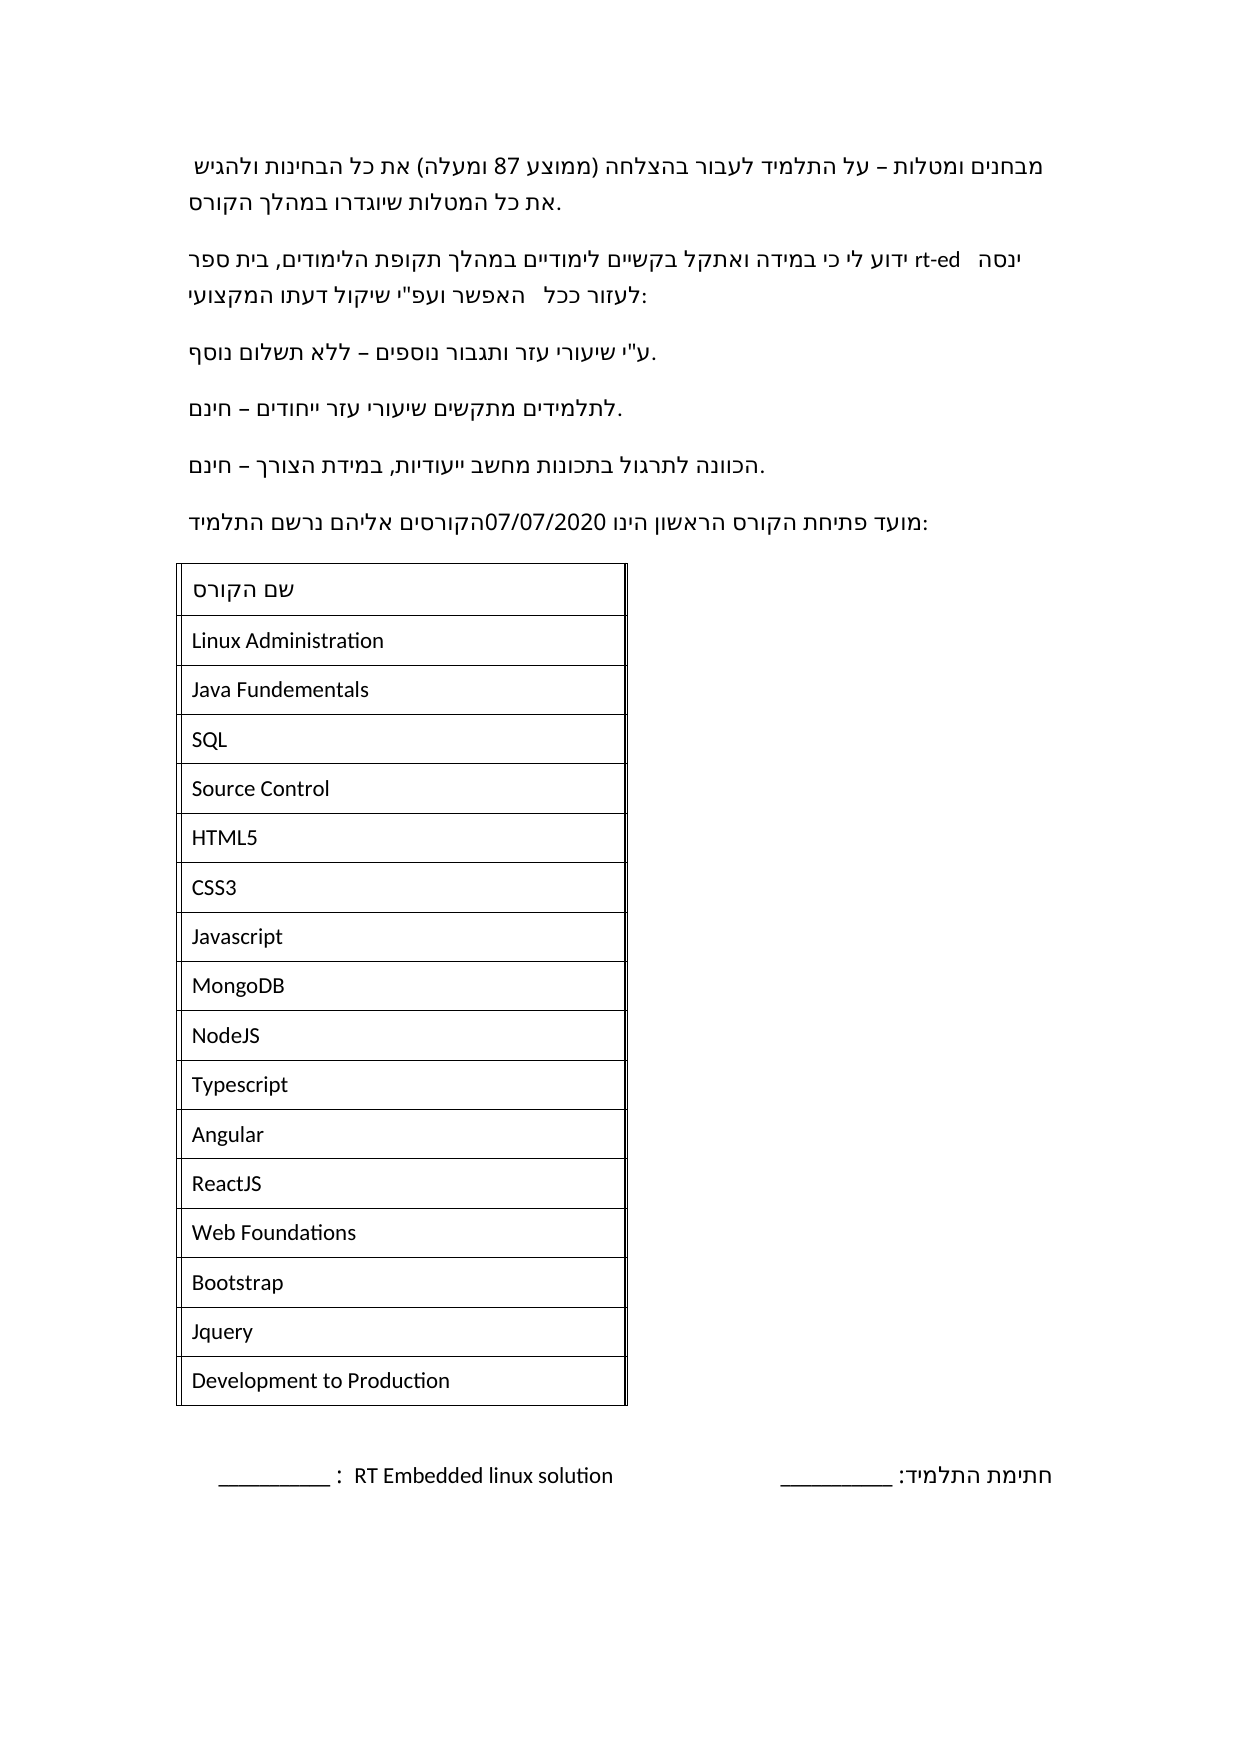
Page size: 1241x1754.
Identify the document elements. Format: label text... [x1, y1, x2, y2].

table_cell MongoDB [182, 962, 624, 1010]
table_cell Jquery [182, 1308, 624, 1356]
table_cell Source Control [182, 764, 624, 813]
table_cell Linux Administration [182, 616, 624, 664]
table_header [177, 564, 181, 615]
table_cell Javascript [182, 913, 624, 961]
table_cell Bootstrap [182, 1258, 624, 1306]
table_cell Development to Production [182, 1357, 624, 1405]
table_cell ReactJS [182, 1159, 624, 1208]
table_cell Java Fundementals [182, 666, 624, 714]
table_cell Typescript [182, 1061, 624, 1109]
table_cell CSS3 [182, 863, 624, 911]
table_cell NodeJS [182, 1011, 624, 1059]
table_cell SQL [182, 715, 624, 763]
text חתימת התלמיד: ___________ RT Embedded linux solution : ___________ [187, 1459, 1053, 1490]
table_cell HTML5 [182, 814, 624, 862]
table_header שם הקורס [182, 564, 624, 615]
table_cell Angular [182, 1110, 624, 1158]
table_cell Web Foundations [182, 1209, 624, 1257]
